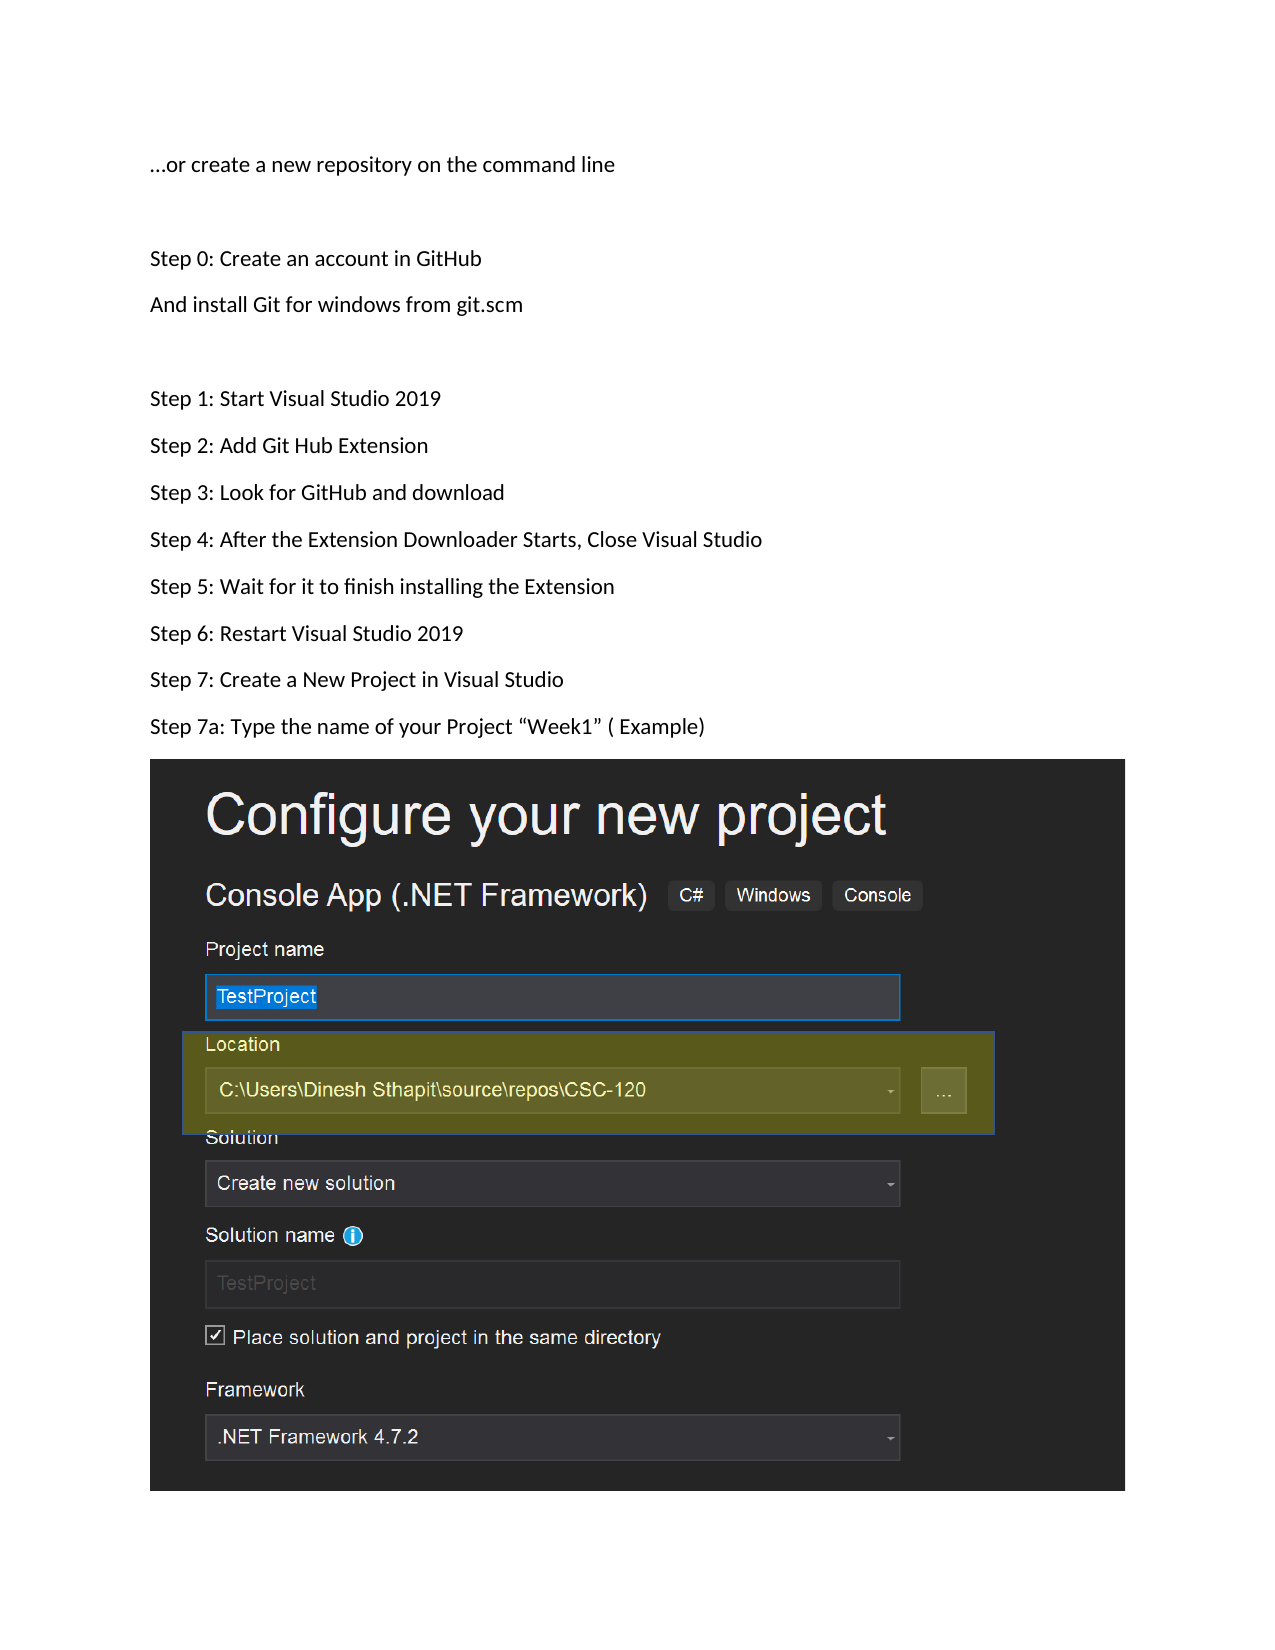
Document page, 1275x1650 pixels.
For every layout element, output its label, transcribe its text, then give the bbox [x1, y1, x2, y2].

text Step 7: Create a New Project in Visual Studio [150, 666, 1125, 694]
text Step 6: Restart Visual Studio 2019 [150, 619, 1125, 647]
text Step 5: Wait for it to finish installing the Extension [150, 572, 1125, 600]
text Step 7a: Type the name of your Project “Week1” ( Example) [150, 712, 1125, 741]
text Step 4: After the Extension Downloader Starts, Close Visual Studio [150, 525, 1125, 553]
text Step 3: Look for GitHub and download [150, 478, 1125, 506]
text …or create a new repository on the command line [150, 150, 1125, 178]
text Step 2: Add Git Hub Extension [150, 431, 1125, 459]
text Step 0: Create an account in GitHub [150, 244, 1125, 272]
text And install Git for windows from git.scm [150, 291, 1125, 319]
text Step 1: Start Visual Studio 2019 [150, 384, 1125, 412]
picture [150, 759, 1125, 1491]
